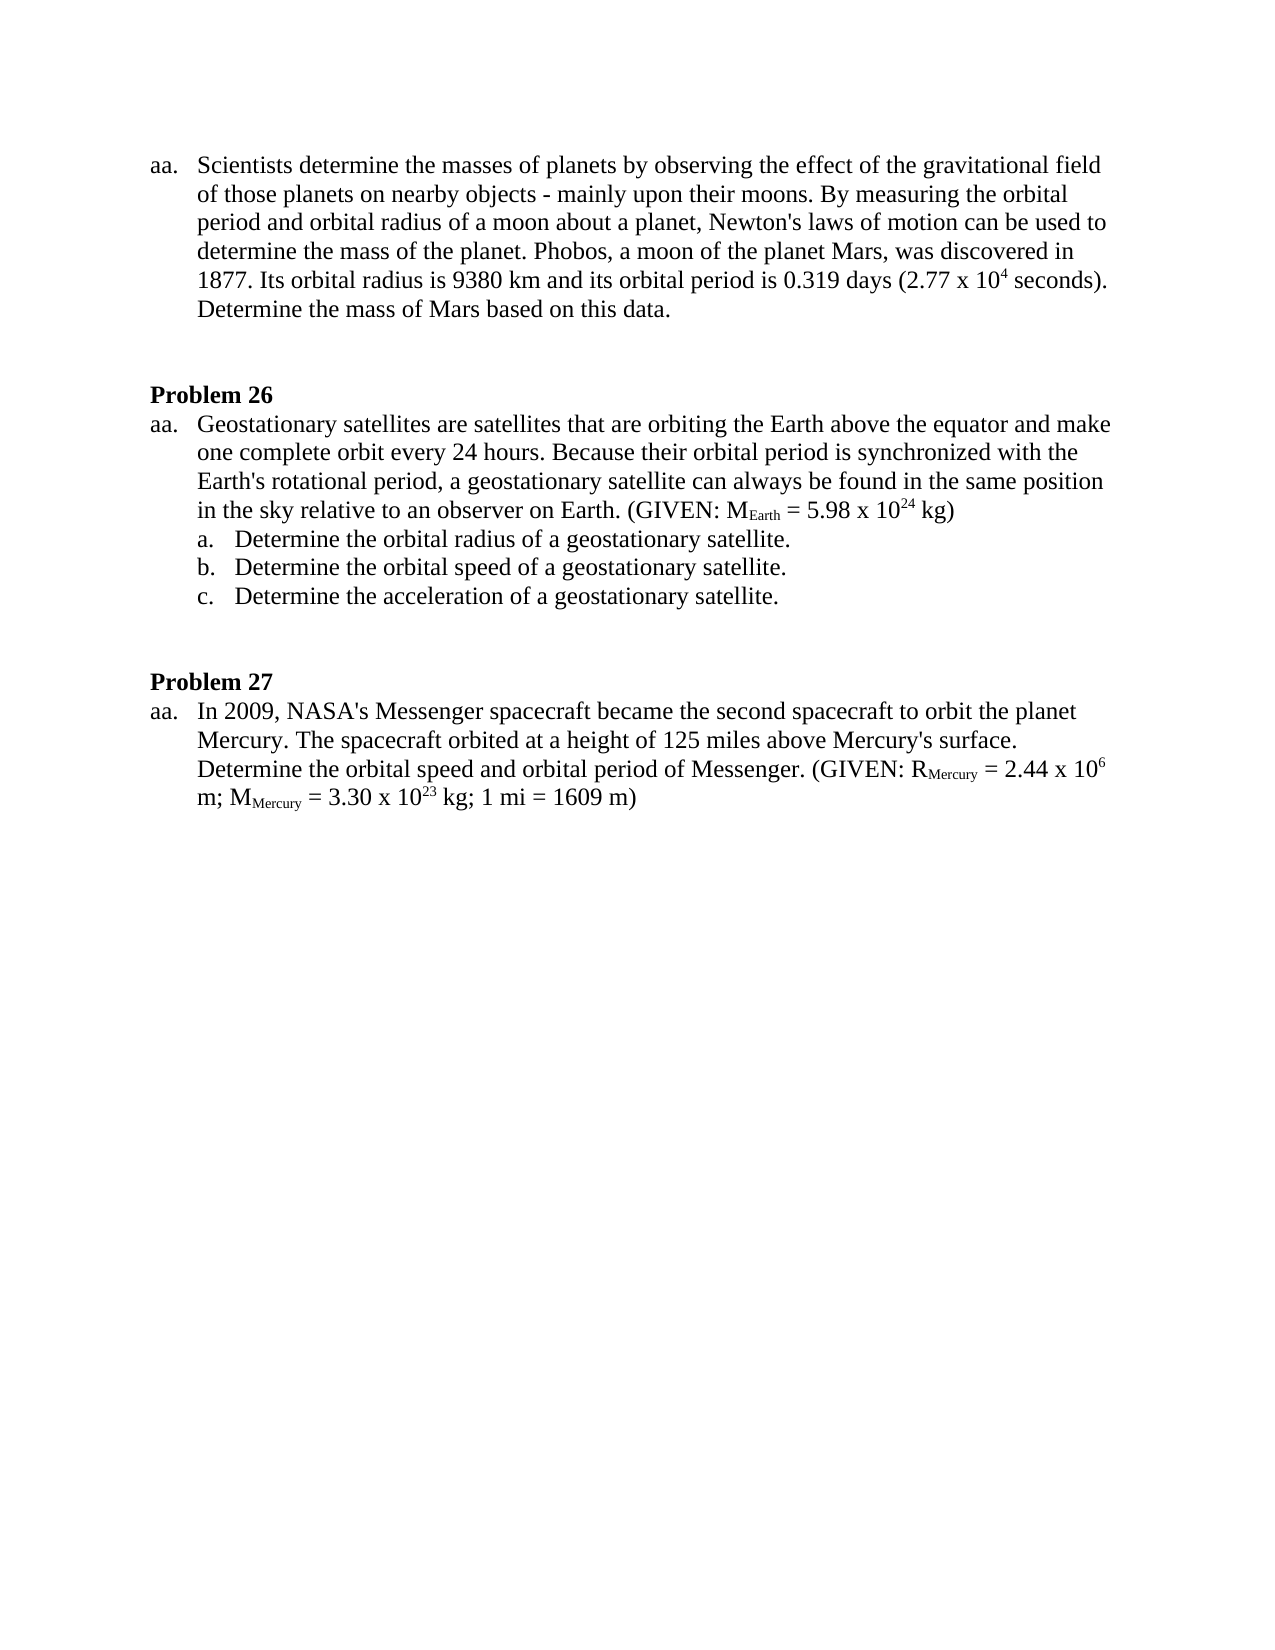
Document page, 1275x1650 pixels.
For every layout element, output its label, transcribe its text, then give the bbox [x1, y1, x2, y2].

text aa. Geostationary satellites are satellites that are orbiting the Earth above the equator and make one complete orbit every 24 hours. Because their orbital period is synchronized with the Earth's rotational period, a geostationary satellite can always be found in the same position in the sky relative to an observer on Earth. (GIVEN: MEarth = 5.98 x 1024 kg) [150, 409, 1125, 524]
text aa. Scientists determine the masses of planets by observing the effect of the gravitational field of those planets on nearby objects - mainly upon their moons. By measuring the orbital period and orbital radius of a moon about a planet, Newton's laws of motion can be used to determine the mass of the planet. Phobos, a moon of the planet Mars, was discovered in 1877. Its orbital radius is 9380 km and its orbital period is 0.319 days (2.77 x 104 seconds). Determine the mass of Mars based on this data. [150, 150, 1125, 322]
text a. Determine the orbital radius of a geostationary satellite. [197, 524, 1125, 552]
text b. Determine the orbital speed of a geostationary satellite. [197, 552, 1125, 581]
text c. Determine the acceleration of a geostationary satellite. [197, 581, 1125, 610]
text aa. In 2009, NASA's Messenger spacecraft became the second spacecraft to orbit the planet Mercury. The spacecraft orbited at a height of 125 miles above Mercury's surface. Determine the orbital speed and orbital period of Messenger. (GIVEN: RMercury = 2.44 x 106 m; MMercury = 3.30 x 1023 kg; 1 mi = 1609 m) [150, 696, 1125, 811]
text Problem 27 [150, 667, 1125, 696]
text Problem 26 [150, 380, 1125, 409]
